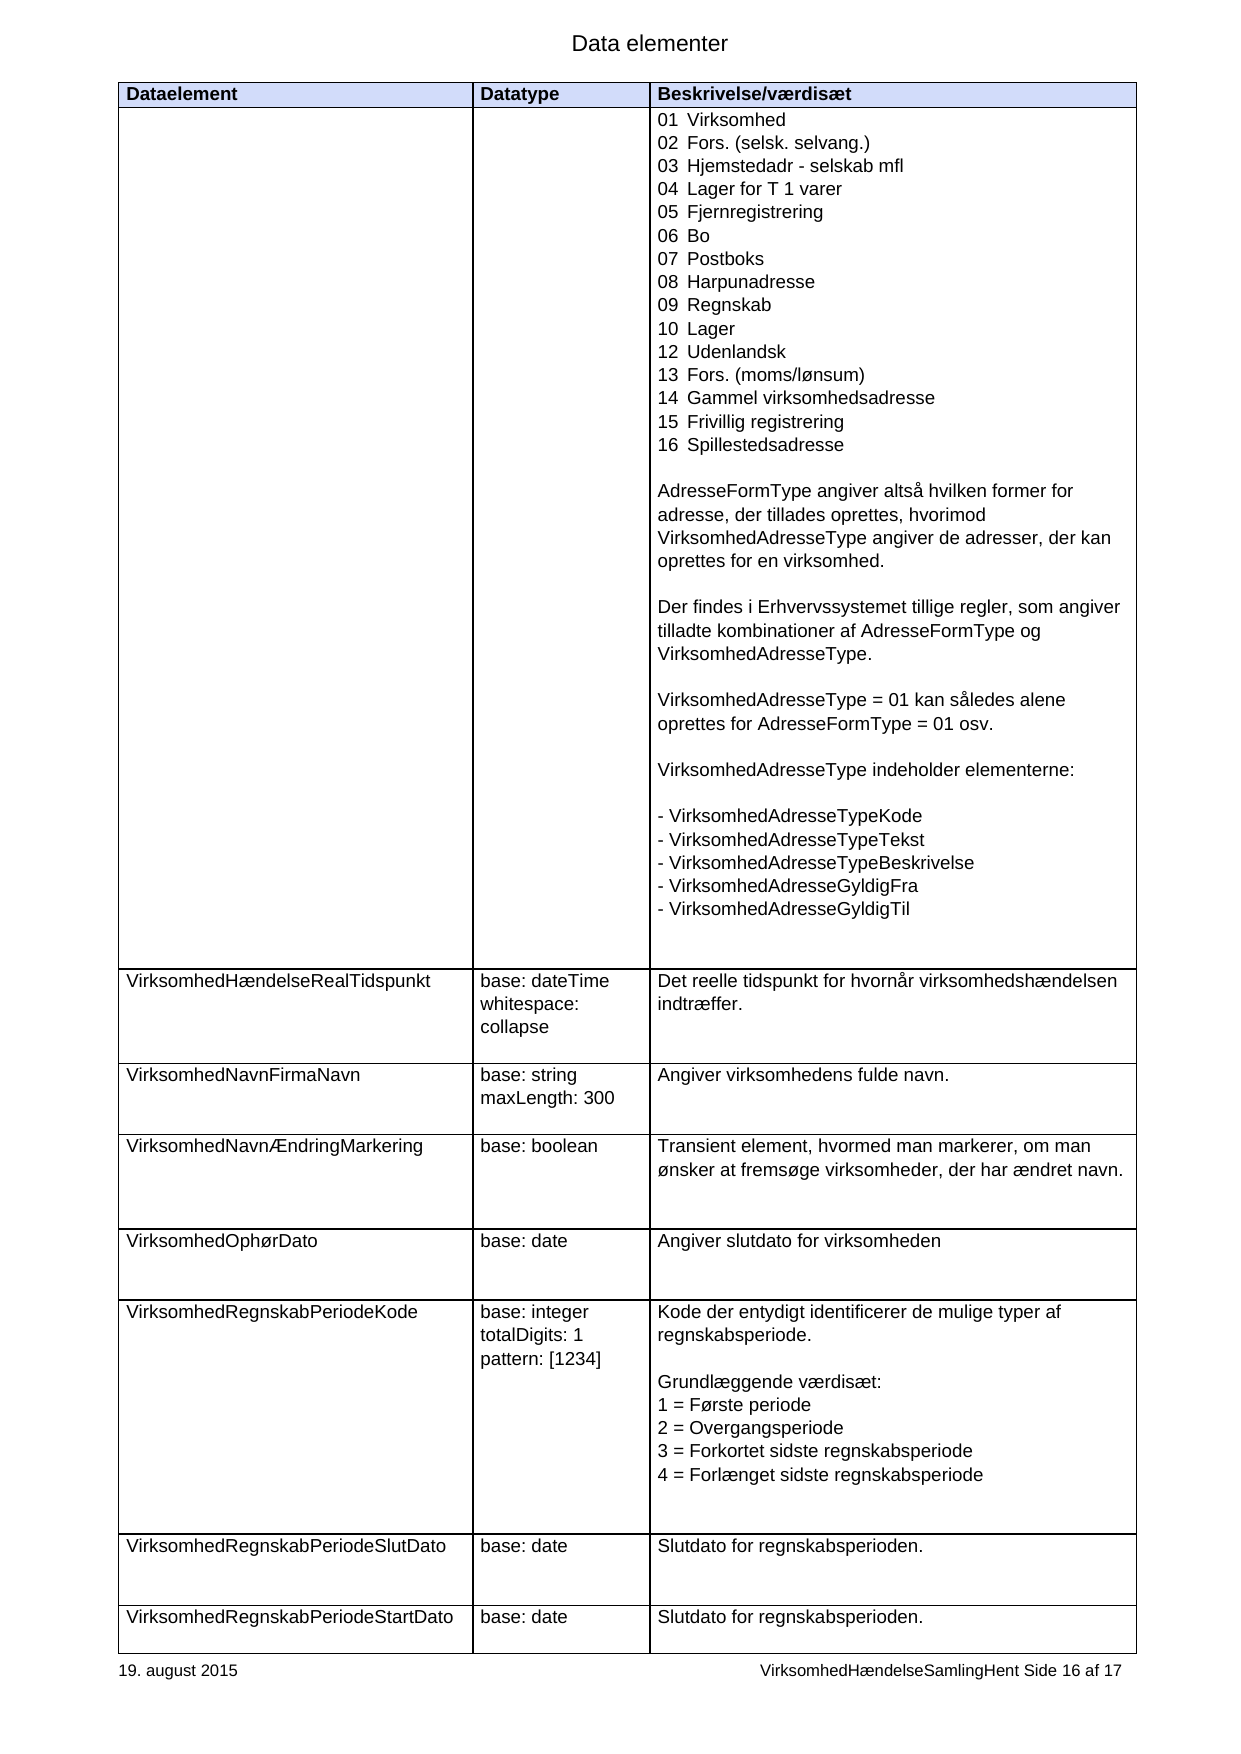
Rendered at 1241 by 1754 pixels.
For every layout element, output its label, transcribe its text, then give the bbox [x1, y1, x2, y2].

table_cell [119, 1606, 472, 1652]
table_cell Angiver virksomhedens fulde navn. [651, 1064, 1136, 1134]
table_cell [119, 108, 472, 968]
table_cell Angiver slutdato for virksomheden [651, 1230, 1136, 1299]
table_cell Transient element, hvormed man markerer, om man ønsker at fremsøge virksomheder, der har ændret navn. [651, 1135, 1136, 1228]
table_cell base: date [474, 1606, 649, 1652]
table_cell VirksomhedNavnÆndringMarkering [119, 1135, 472, 1228]
table_header Datatype [474, 83, 649, 107]
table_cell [474, 108, 649, 968]
table_cell base: string maxLength: 300 [474, 1064, 649, 1134]
table_cell base: dateTime whitespace: collapse [474, 970, 649, 1062]
table_cell Det reelle tidspunkt for hvornår virksomhedshændelsen indtræffer. [651, 970, 1136, 1062]
table_header Beskrivelse/værdisæt [651, 83, 1136, 107]
table_cell Slutdato for regnskabsperioden. [651, 1535, 1136, 1604]
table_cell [651, 1606, 1136, 1652]
table_cell VirksomhedOphørDato [119, 1230, 472, 1299]
table_cell VirksomhedNavnFirmaNavn [119, 1064, 472, 1134]
table_cell base: date [474, 1535, 649, 1604]
table_cell base: date [474, 1230, 649, 1299]
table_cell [651, 108, 1136, 968]
table_cell base: integer totalDigits: 1 pattern: [1234] [474, 1301, 649, 1533]
table_header Dataelement [119, 83, 472, 107]
table_cell VirksomhedRegnskabPeriodeSlutDato [119, 1535, 472, 1604]
table_cell VirksomhedHændelseRealTidspunkt [119, 970, 472, 1062]
table_cell base: boolean [474, 1135, 649, 1228]
table_cell Kode der entydigt identificerer de mulige typer af regnskabsperiode. Grundlæggende værdisæt: 1 = Første periode 2 = Overgangsperiode 3 = Forkortet sidste regnskabsperiode 4 = Forlænget sidste regnskabsperiode [651, 1301, 1136, 1533]
table_cell VirksomhedRegnskabPeriodeKode [119, 1301, 472, 1533]
